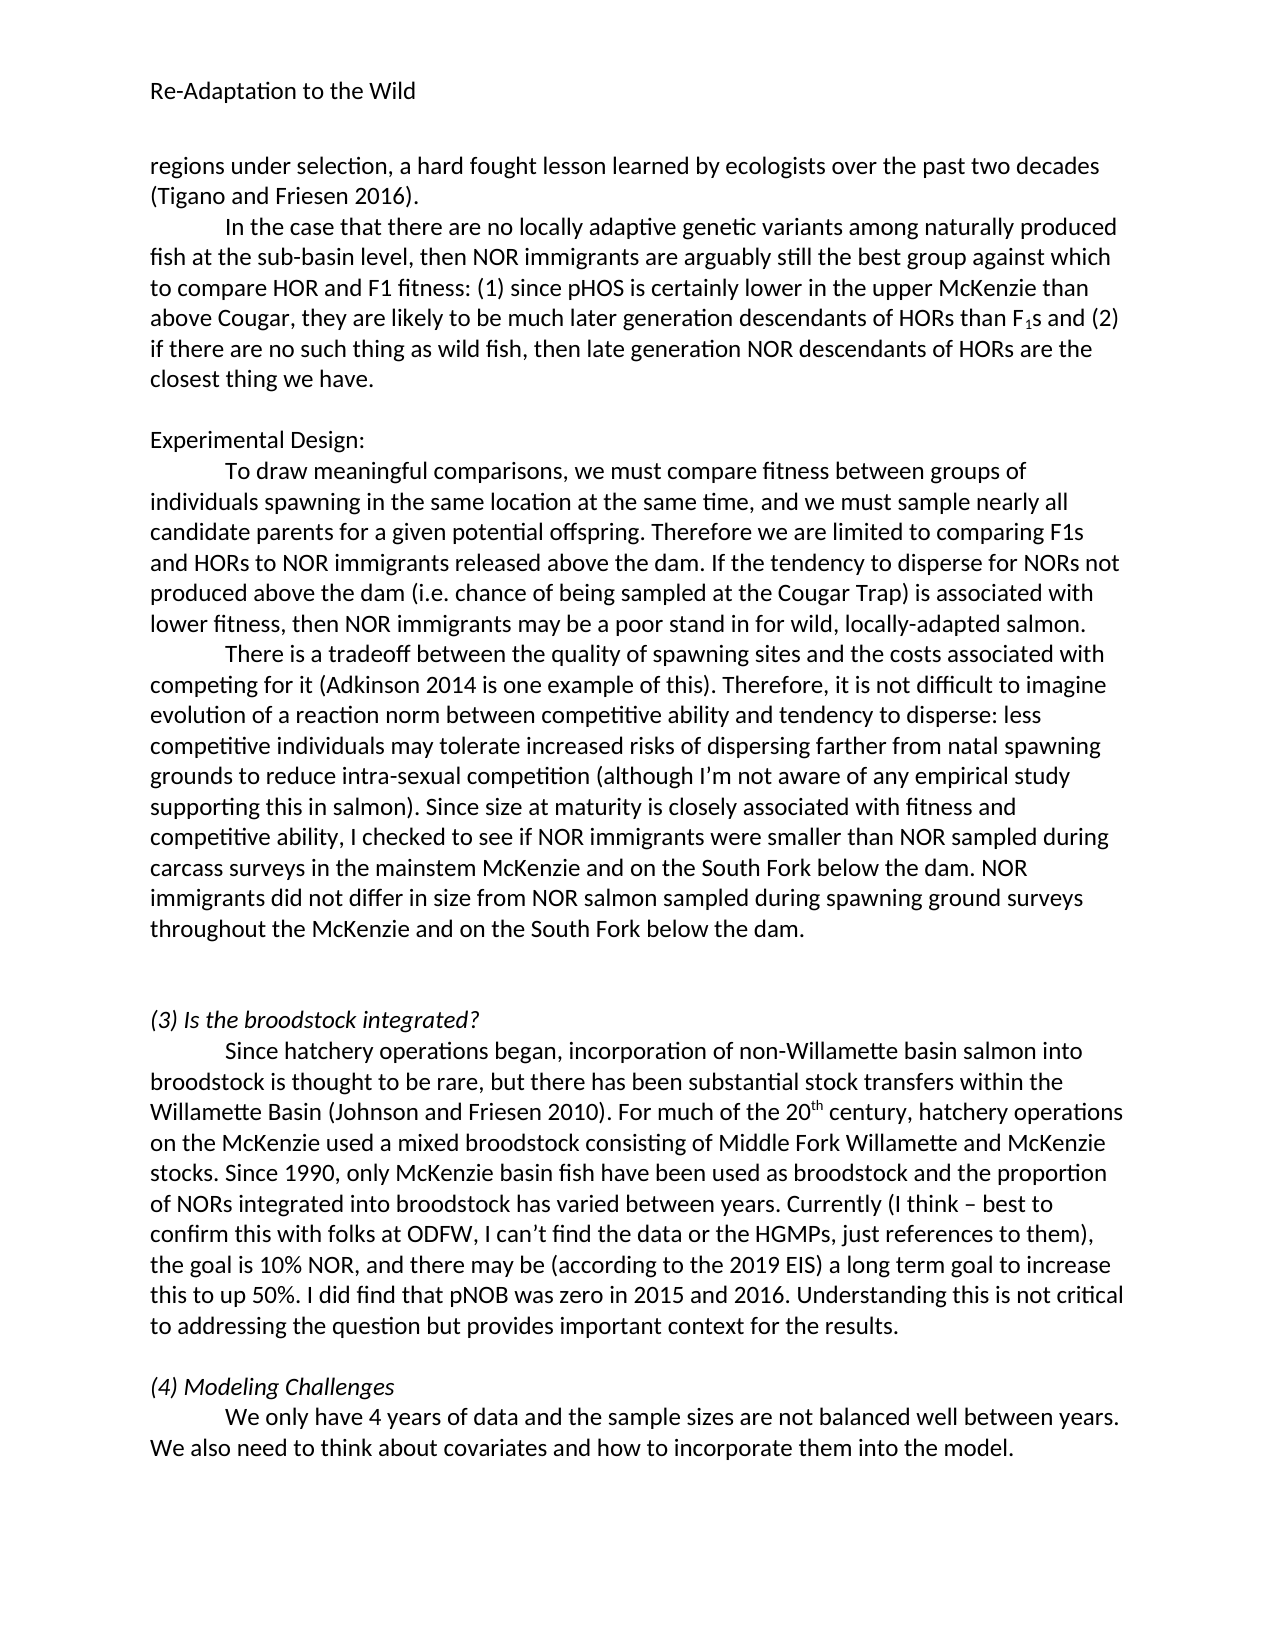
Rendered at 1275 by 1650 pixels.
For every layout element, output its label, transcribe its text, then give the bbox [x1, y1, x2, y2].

text We only have 4 years of data and the sample sizes are not balanced well between years. We also need to think about covariates and how to incorporate them into the model. [150, 1401, 1125, 1462]
text (3) Is the broodstock integrated? [150, 1004, 1125, 1035]
text There is a tradeoff between the quality of spawning sites and the costs associated with competing for it (Adkinson 2014 is one example of this). Therefore, it is not difficult to imagine evolution of a reaction norm between competitive ability and tendency to disperse: less competitive individuals may tolerate increased risks of dispersing farther from natal spawning grounds to reduce intra-sexual competition (although I’m not aware of any empirical study supporting this in salmon). Since size at maturity is closely associated with fitness and competitive ability, I checked to see if NOR immigrants were smaller than NOR sampled during carcass surveys in the mainstem McKenzie and on the South Fork below the dam. NOR immigrants did not differ in size from NOR salmon sampled during spawning ground surveys throughout the McKenzie and on the South Fork below the dam. [150, 638, 1125, 943]
text Experimental Design: [150, 425, 1125, 455]
text (4) Modeling Challenges [150, 1371, 1125, 1401]
text In the case that there are no locally adaptive genetic variants among naturally produced fish at the sub-basin level, then NOR immigrants are arguably still the best group against which to compare HOR and F1 fitness: (1) since pHOS is certainly lower in the upper McKenzie than above Cougar, they are likely to be much later generation descendants of HORs than F1s and (2) if there are no such thing as wild fish, then late generation NOR descendants of HORs are the closest thing we have. [150, 211, 1125, 394]
text To draw meaningful comparisons, we must compare fitness between groups of individuals spawning in the same location at the same time, and we must sample nearly all candidate parents for a given potential offspring. Therefore we are limited to comparing F1s and HORs to NOR immigrants released above the dam. If the tendency to disperse for NORs not produced above the dam (i.e. chance of being sampled at the Cougar Trap) is associated with lower fitness, then NOR immigrants may be a poor stand in for wild, locally-adapted salmon. [150, 455, 1125, 638]
text Since hatchery operations began, incorporation of non-Willamette basin salmon into broodstock is thought to be rare, but there has been substantial stock transfers within the Willamette Basin (Johnson and Friesen 2010). For much of the 20th century, hatchery operations on the McKenzie used a mixed broodstock consisting of Middle Fork Willamette and McKenzie stocks. Since 1990, only McKenzie basin fish have been used as broodstock and the proportion of NORs integrated into broodstock has varied between years. Currently (I think – best to confirm this with folks at ODFW, I can’t find the data or the HGMPs, just references to them), the goal is 10% NOR, and there may be (according to the 2019 EIS) a long term goal to increase this to up 50%. I did find that pNOB was zero in 2015 and 2016. Understanding this is not critical to addressing the question but provides important context for the results. [150, 1035, 1125, 1340]
